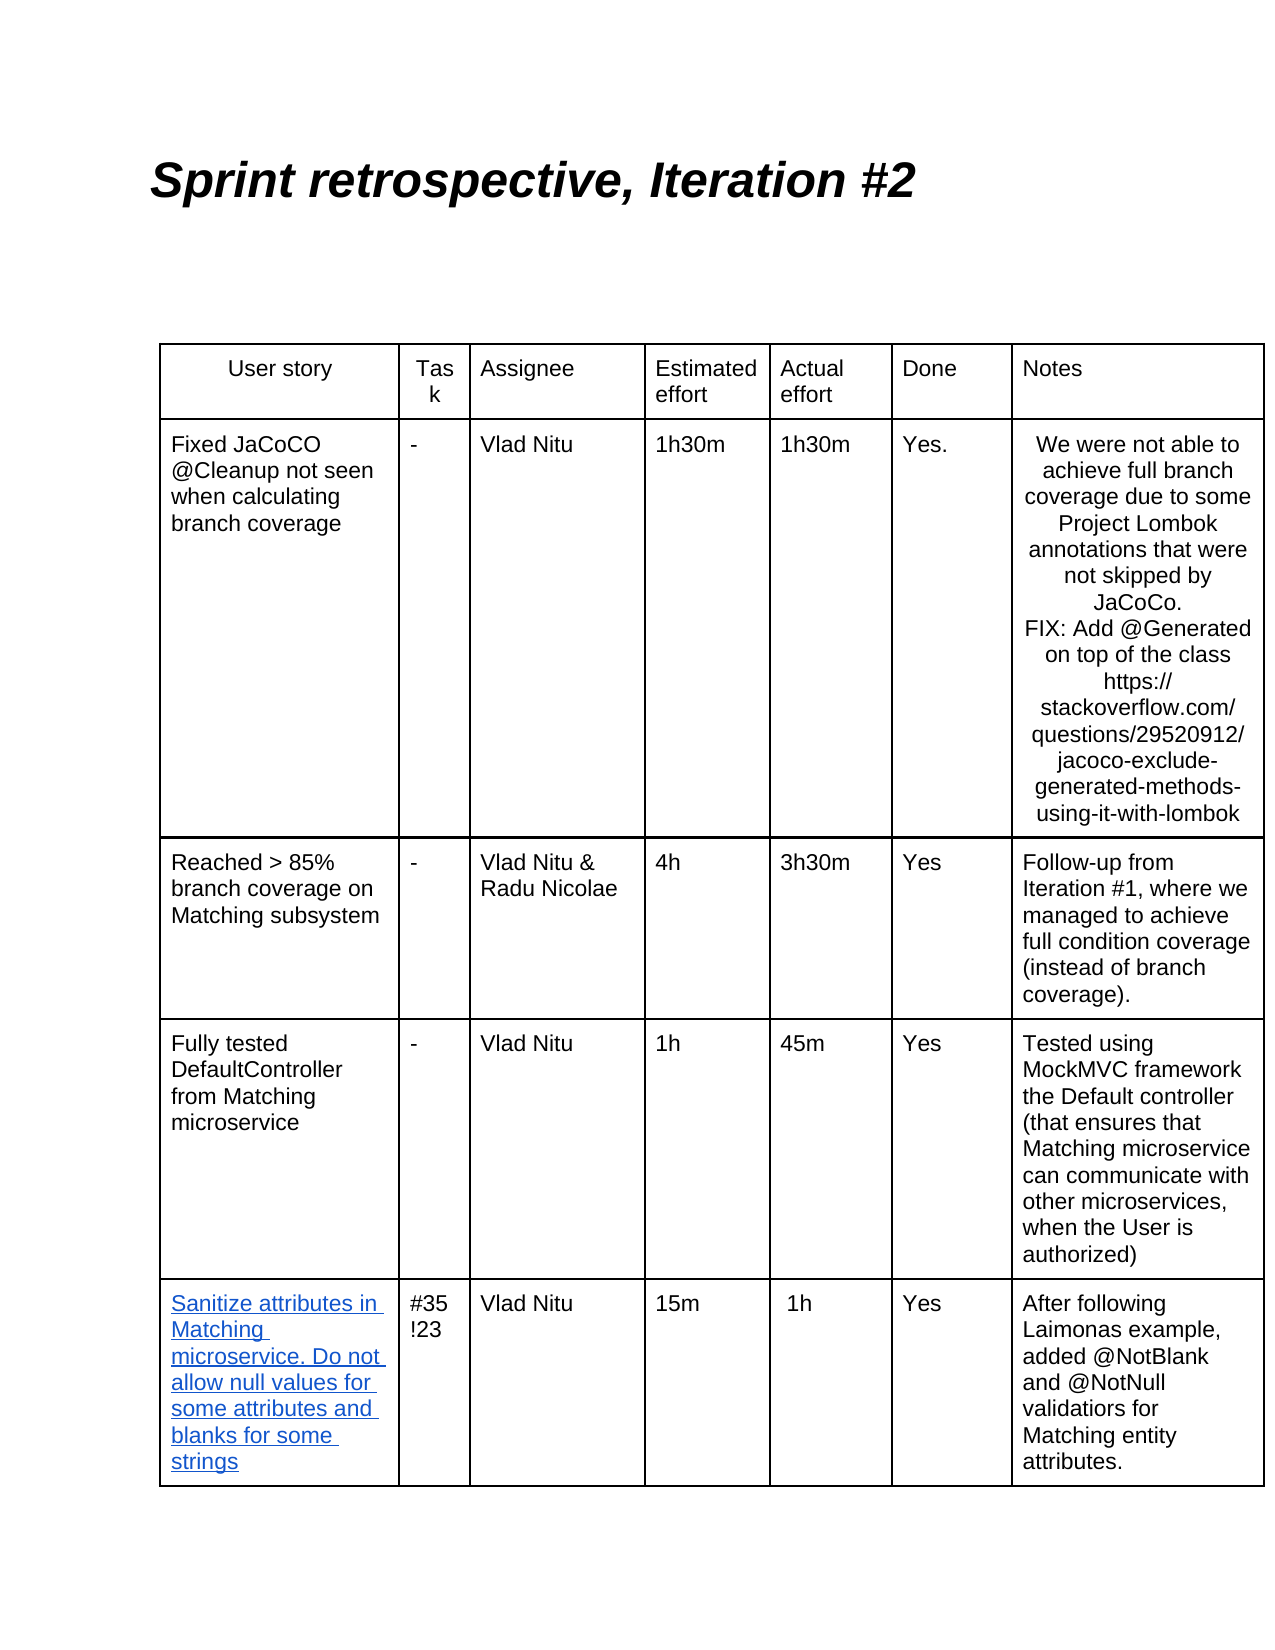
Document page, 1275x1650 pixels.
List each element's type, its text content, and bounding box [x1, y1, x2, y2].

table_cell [161, 1280, 398, 1485]
table_header Estimated effort [646, 345, 769, 418]
table_cell 1h30m [646, 420, 769, 836]
table_cell Yes. [893, 420, 1011, 836]
table_cell Vlad Nitu [471, 420, 644, 836]
table_cell Reached > 85% branch coverage on Matching subsystem [161, 839, 398, 1017]
table_cell Yes [893, 839, 1011, 1017]
table_cell - [400, 420, 469, 836]
text Sprint retrospective, Iteration #2 [150, 150, 1125, 207]
table_cell Vlad Nitu & Radu Nicolae [471, 839, 644, 1017]
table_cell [1013, 1280, 1263, 1485]
table_cell We were not able to achieve full branch coverage due to some Project Lombok annotations that were not skipped by JaCoCo. FIX: Add @Generated on top of the class https://stackoverflow.com/questions/29520912/jacoco-exclude-generated-methods-using-it-with-lombok [1013, 420, 1263, 836]
table_header Task [400, 345, 469, 418]
table_cell Vlad Nitu [471, 1280, 644, 1485]
table_cell Fully tested DefaultController from Matching microservice [161, 1020, 398, 1277]
table_cell 1h [771, 1280, 891, 1485]
table_header Done [893, 345, 1011, 418]
table_cell Vlad Nitu [471, 1020, 644, 1277]
table_header Notes [1013, 345, 1263, 418]
table_cell 15m [646, 1280, 769, 1485]
table_cell #35 !23 [400, 1280, 469, 1485]
table_cell Tested using MockMVC framework the Default controller (that ensures that Matching microservice can communicate with other microservices, when the User is authorized) [1013, 1020, 1263, 1277]
table_cell Yes [893, 1020, 1011, 1277]
table_cell Yes [893, 1280, 1011, 1485]
table_cell 45m [771, 1020, 891, 1277]
table_cell Follow-up from Iteration #1, where we managed to achieve full condition coverage (instead of branch coverage). [1013, 839, 1263, 1017]
table_header User story [161, 345, 398, 418]
table_header Actual effort [771, 345, 891, 418]
table_cell 4h [646, 839, 769, 1017]
table_cell Fixed JaCoCO @Cleanup not seen when calculating branch coverage [161, 420, 398, 836]
table_cell 3h30m [771, 839, 891, 1017]
table_cell 1h [646, 1020, 769, 1277]
table_cell 1h30m [771, 420, 891, 836]
table_header Assignee [471, 345, 644, 418]
table_cell - [400, 1020, 469, 1277]
table_cell - [400, 839, 469, 1017]
